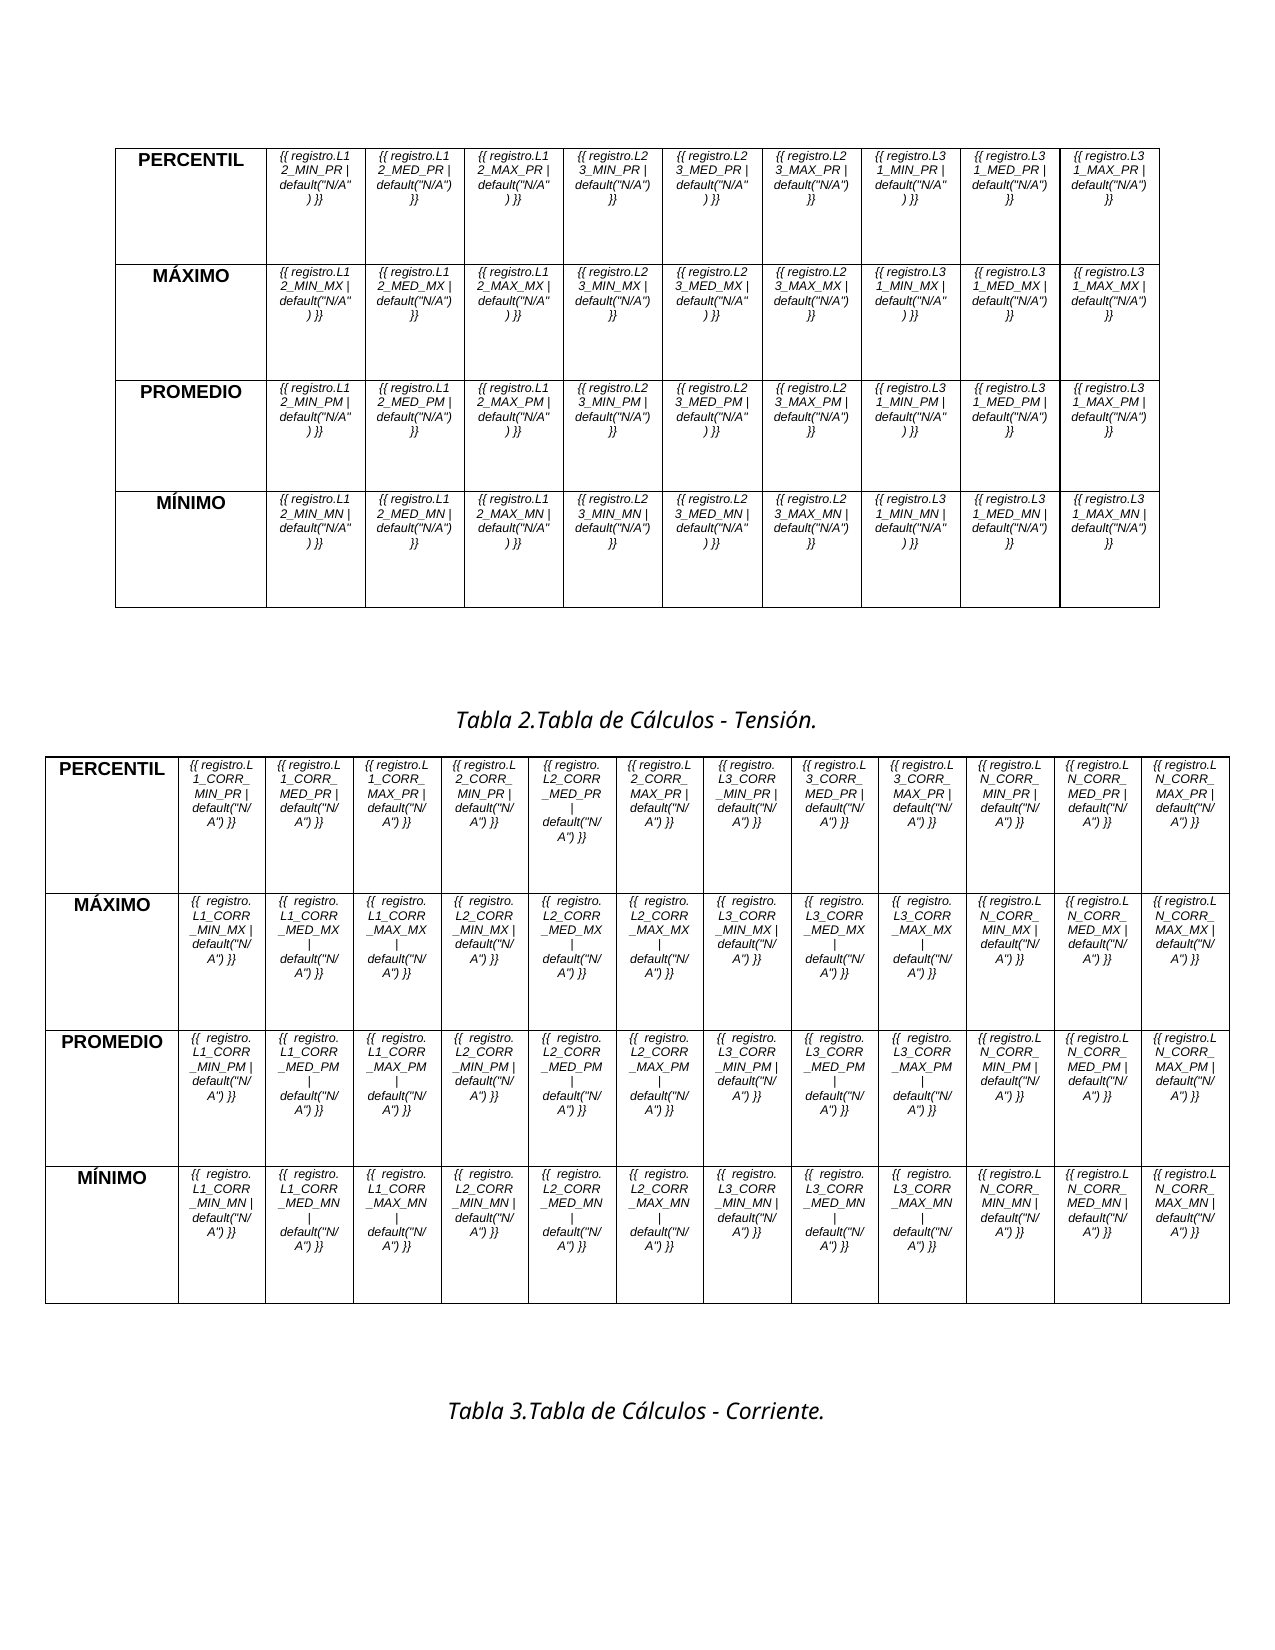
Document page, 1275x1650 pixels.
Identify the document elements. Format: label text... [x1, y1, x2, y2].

table_cell {{ registro.LN_CORR_MED_MX | default("N/A") }} [1055, 894, 1141, 1029]
table_header {{ registro.LN_CORR_MIN_PR | default("N/A") }} [967, 758, 1054, 893]
table_header {{ registro.L3_CORR_MED_PR | default("N/A") }} [792, 758, 878, 893]
table_cell {{ registro.L2_CORR_MED_MX | default("N/A") }} [529, 894, 616, 1029]
table_cell {{ registro.L31_MAX_MN | default("N/A") }} [1061, 492, 1159, 607]
table_cell {{ registro.L3_CORR_MAX_MN | default("N/A") }} [879, 1167, 966, 1303]
table_cell {{ registro.L23_MAX_MX | default("N/A") }} [763, 265, 861, 380]
table_cell {{ registro.LN_CORR_MIN_MX | default("N/A") }} [967, 894, 1054, 1029]
table_cell {{ registro.L3_CORR_MIN_MX | default("N/A") }} [704, 894, 791, 1029]
table_cell {{ registro.L3_CORR_MIN_MN | default("N/A") }} [704, 1167, 791, 1303]
table_header {{ registro.L3_CORR_MIN_PR | default("N/A") }} [704, 758, 791, 893]
table_cell MÁXIMO [46, 894, 178, 1029]
table_cell {{ registro.L1_CORR_MED_MN | default("N/A") }} [266, 1167, 353, 1303]
table_header {{ registro.L23_MIN_PR | default("N/A") }} [564, 149, 662, 264]
table_cell {{ registro.LN_CORR_MAX_PM | default("N/A") }} [1142, 1031, 1229, 1166]
table_cell {{ registro.L31_MIN_PM | default("N/A") }} [862, 381, 960, 491]
table_cell {{ registro.LN_CORR_MAX_MX | default("N/A") }} [1142, 894, 1229, 1029]
table_header {{ registro.L12_MIN_PR | default("N/A") }} [267, 149, 365, 264]
table_header {{ registro.L2_CORR_MIN_PR | default("N/A") }} [442, 758, 528, 893]
table_cell {{ registro.L1_CORR_MED_MX | default("N/A") }} [266, 894, 353, 1029]
table_header {{ registro.L31_MAX_PR | default("N/A") }} [1061, 149, 1159, 264]
table_cell {{ registro.L31_MAX_PM | default("N/A") }} [1061, 381, 1159, 491]
table_cell {{ registro.L2_CORR_MED_PM | default("N/A") }} [529, 1031, 616, 1166]
table_header {{ registro.L12_MED_PR | default("N/A") }} [366, 149, 464, 264]
table_cell {{ registro.L23_MED_MX | default("N/A") }} [663, 265, 762, 380]
table_cell {{ registro.LN_CORR_MED_MN | default("N/A") }} [1055, 1167, 1141, 1303]
table_header {{ registro.LN_CORR_MED_PR | default("N/A") }} [1055, 758, 1141, 893]
table_cell {{ registro.L31_MAX_MX | default("N/A") }} [1061, 265, 1159, 380]
table_cell {{ registro.L23_MIN_MX | default("N/A") }} [564, 265, 662, 380]
table_header {{ registro.LN_CORR_MAX_PR | default("N/A") }} [1142, 758, 1229, 893]
table_cell {{ registro.L12_MIN_MX | default("N/A") }} [267, 265, 365, 380]
table_cell {{ registro.L1_CORR_MAX_MN | default("N/A") }} [354, 1167, 441, 1303]
table_cell MÍNIMO [116, 492, 266, 607]
table_cell {{ registro.L12_MED_PM | default("N/A") }} [366, 381, 464, 491]
table_header PERCENTIL [116, 149, 266, 264]
table_cell {{ registro.L12_MAX_MX | default("N/A") }} [465, 265, 563, 380]
table_header {{ registro.L3_CORR_MAX_PR | default("N/A") }} [879, 758, 966, 893]
table_cell {{ registro.L1_CORR_MIN_PM | default("N/A") }} [179, 1031, 265, 1166]
table_cell {{ registro.L2_CORR_MAX_MN | default("N/A") }} [617, 1167, 703, 1303]
table_cell {{ registro.L23_MAX_MN | default("N/A") }} [763, 492, 861, 607]
table_cell {{ registro.L3_CORR_MIN_PM | default("N/A") }} [704, 1031, 791, 1166]
table_cell {{ registro.L12_MIN_MN | default("N/A") }} [267, 492, 365, 607]
table_cell MÍNIMO [46, 1167, 178, 1303]
table_cell {{ registro.L23_MIN_PM | default("N/A") }} [564, 381, 662, 491]
table_header {{ registro.L31_MIN_PR | default("N/A") }} [862, 149, 960, 264]
table_header {{ registro.L2_CORR_MAX_PR | default("N/A") }} [617, 758, 703, 893]
table_cell {{ registro.LN_CORR_MAX_MN | default("N/A") }} [1142, 1167, 1229, 1303]
table_cell {{ registro.L3_CORR_MED_PM | default("N/A") }} [792, 1031, 878, 1166]
table_cell {{ registro.L12_MED_MN | default("N/A") }} [366, 492, 464, 607]
table_cell MÁXIMO [116, 265, 266, 380]
table_header {{ registro.L2_CORR_MED_PR | default("N/A") }} [529, 758, 616, 893]
table_cell {{ registro.L23_MIN_MN | default("N/A") }} [564, 492, 662, 607]
table_cell {{ registro.L3_CORR_MED_MN | default("N/A") }} [792, 1167, 878, 1303]
table_cell {{ registro.LN_CORR_MED_PM | default("N/A") }} [1055, 1031, 1141, 1166]
table_cell {{ registro.L31_MED_PM | default("N/A") }} [961, 381, 1059, 491]
table_cell {{ registro.LN_CORR_MIN_PM | default("N/A") }} [967, 1031, 1054, 1166]
table_header {{ registro.L1_CORR_MED_PR | default("N/A") }} [266, 758, 353, 893]
table_cell {{ registro.L2_CORR_MIN_MN | default("N/A") }} [442, 1167, 528, 1303]
table_cell {{ registro.L1_CORR_MIN_MX | default("N/A") }} [179, 894, 265, 1029]
table_cell {{ registro.L2_CORR_MIN_PM | default("N/A") }} [442, 1031, 528, 1166]
table_cell {{ registro.L23_MED_PM | default("N/A") }} [663, 381, 762, 491]
table_header {{ registro.L12_MAX_PR | default("N/A") }} [465, 149, 563, 264]
text Tabla 2.Tabla de Cálculos - Tensión. [177, 704, 1098, 736]
table_header {{ registro.L1_CORR_MIN_PR | default("N/A") }} [179, 758, 265, 893]
table_cell {{ registro.L3_CORR_MED_MX | default("N/A") }} [792, 894, 878, 1029]
table_cell {{ registro.L31_MIN_MN | default("N/A") }} [862, 492, 960, 607]
table_cell {{ registro.L1_CORR_MAX_PM | default("N/A") }} [354, 1031, 441, 1166]
table_cell {{ registro.L1_CORR_MIN_MN | default("N/A") }} [179, 1167, 265, 1303]
table_header {{ registro.L23_MED_PR | default("N/A") }} [663, 149, 762, 264]
table_cell {{ registro.L3_CORR_MAX_MX | default("N/A") }} [879, 894, 966, 1029]
table_cell {{ registro.L2_CORR_MED_MN | default("N/A") }} [529, 1167, 616, 1303]
table_header {{ registro.L1_CORR_MAX_PR | default("N/A") }} [354, 758, 441, 893]
table_header {{ registro.L23_MAX_PR | default("N/A") }} [763, 149, 861, 264]
table_cell {{ registro.L12_MAX_PM | default("N/A") }} [465, 381, 563, 491]
text Tabla 3.Tabla de Cálculos - Corriente. [177, 1394, 1098, 1426]
table_cell PROMEDIO [46, 1031, 178, 1166]
table_cell {{ registro.L23_MAX_PM | default("N/A") }} [763, 381, 861, 491]
table_cell {{ registro.L31_MIN_MX | default("N/A") }} [862, 265, 960, 380]
table_header {{ registro.L31_MED_PR | default("N/A") }} [961, 149, 1059, 264]
table_cell {{ registro.L12_MAX_MN | default("N/A") }} [465, 492, 563, 607]
table_cell {{ registro.L23_MED_MN | default("N/A") }} [663, 492, 762, 607]
table_cell PROMEDIO [116, 381, 266, 491]
table_cell {{ registro.L31_MED_MX | default("N/A") }} [961, 265, 1059, 380]
table_cell {{ registro.L2_CORR_MIN_MX | default("N/A") }} [442, 894, 528, 1029]
table_cell {{ registro.L2_CORR_MAX_MX | default("N/A") }} [617, 894, 703, 1029]
table_cell {{ registro.L3_CORR_MAX_PM | default("N/A") }} [879, 1031, 966, 1166]
table_cell {{ registro.L2_CORR_MAX_PM | default("N/A") }} [617, 1031, 703, 1166]
table_cell {{ registro.L1_CORR_MED_PM | default("N/A") }} [266, 1031, 353, 1166]
table_cell {{ registro.L12_MIN_PM | default("N/A") }} [267, 381, 365, 491]
table_cell {{ registro.L31_MED_MN | default("N/A") }} [961, 492, 1059, 607]
table_header PERCENTIL [46, 758, 178, 893]
table_cell {{ registro.L1_CORR_MAX_MX | default("N/A") }} [354, 894, 441, 1029]
table_cell {{ registro.L12_MED_MX | default("N/A") }} [366, 265, 464, 380]
table_cell {{ registro.LN_CORR_MIN_MN | default("N/A") }} [967, 1167, 1054, 1303]
